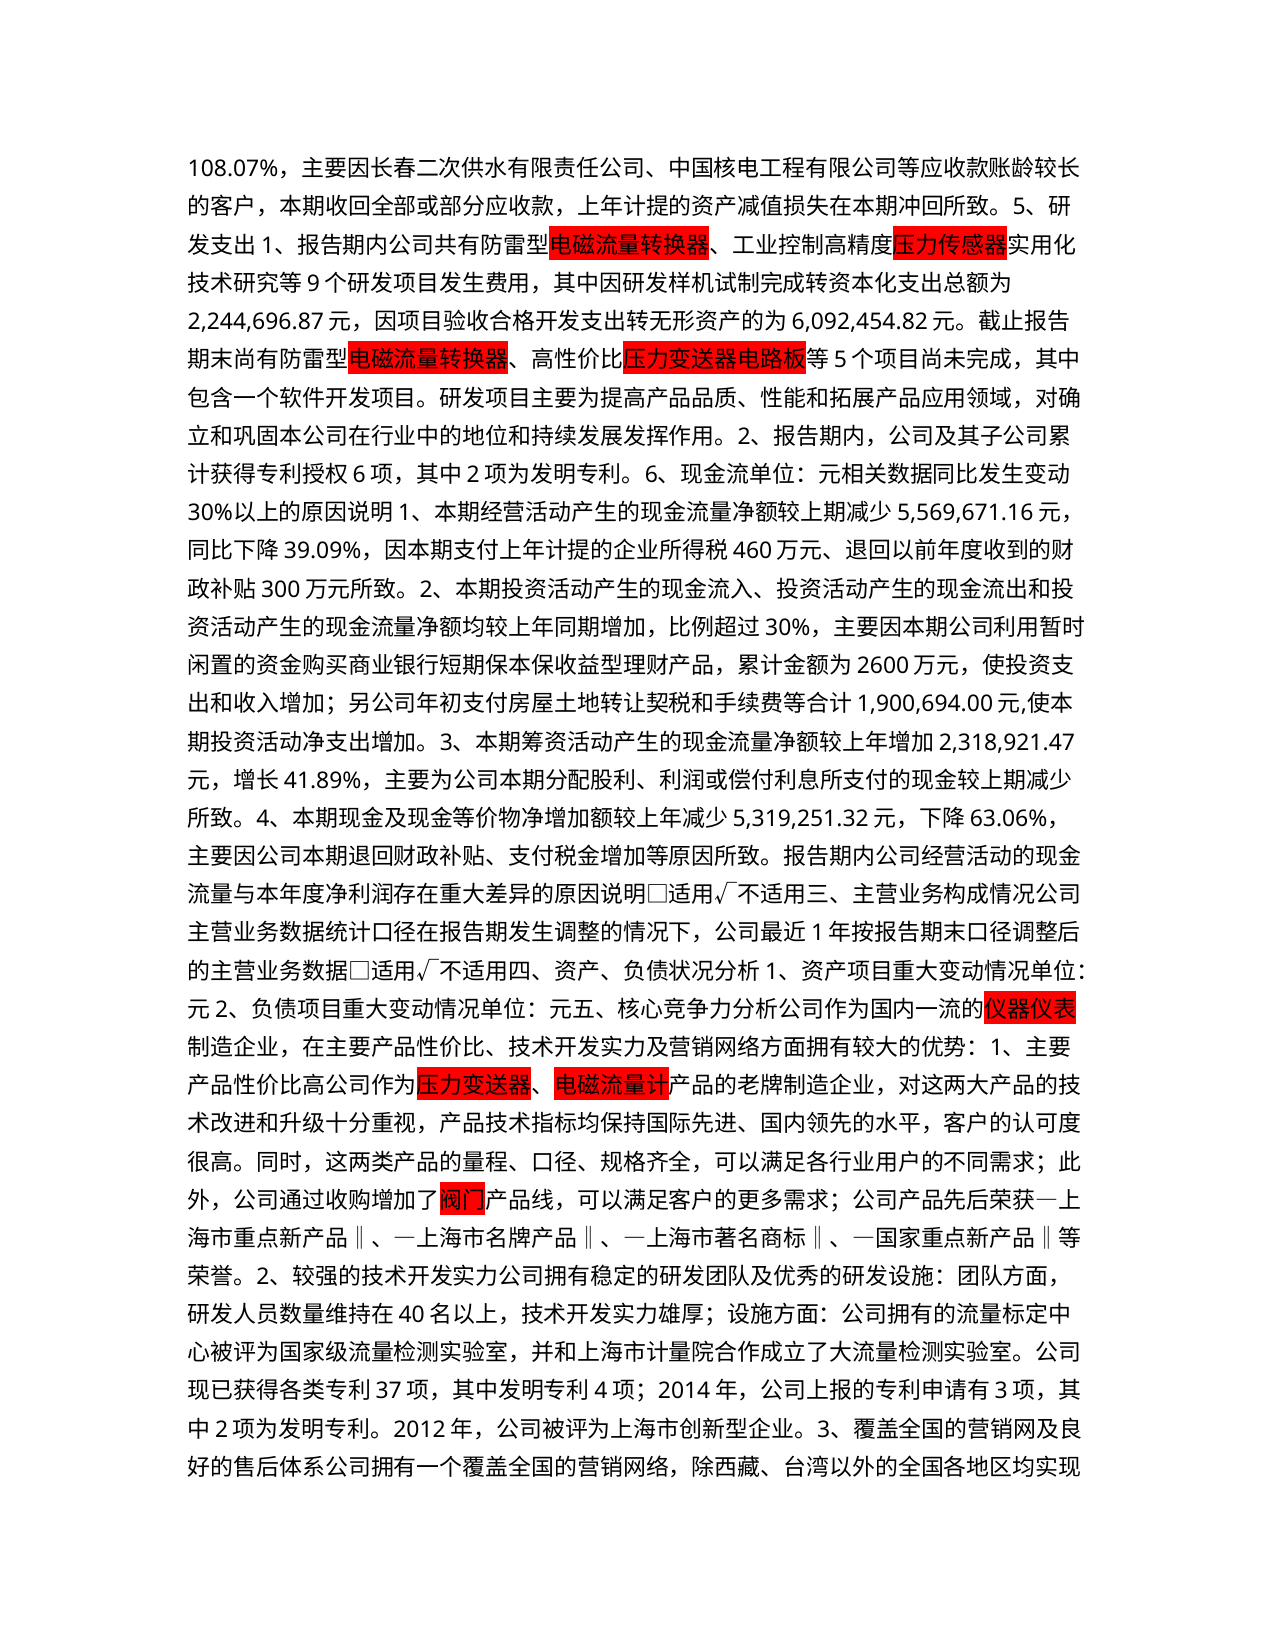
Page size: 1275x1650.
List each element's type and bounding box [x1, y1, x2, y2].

text [187, 150, 1087, 1482]
